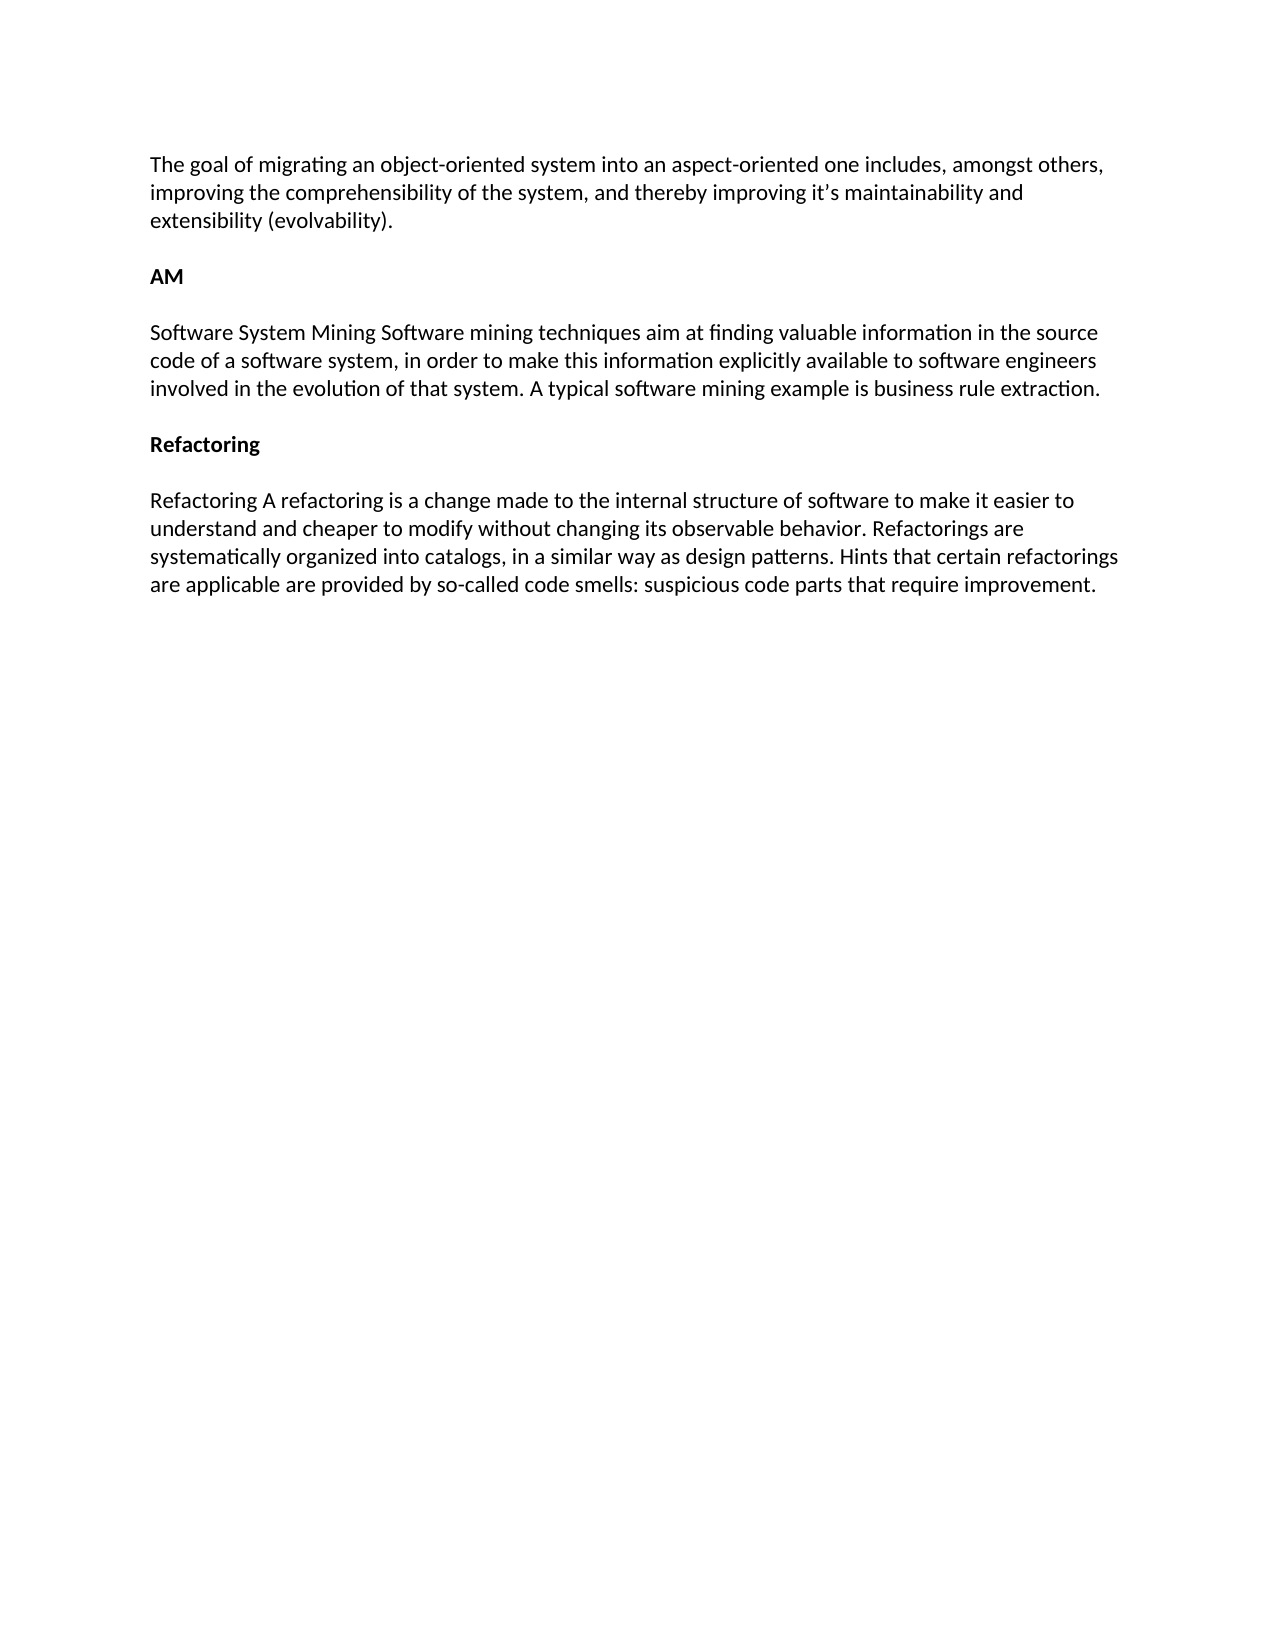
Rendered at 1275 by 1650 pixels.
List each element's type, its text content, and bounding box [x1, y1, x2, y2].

text Software System Mining Software mining techniques aim at finding valuable information in the source code of a software system, in order to make this information explicitly available to software engineers involved in the evolution of that system. A typical software mining example is business rule extraction. [150, 318, 1125, 402]
text are applicable are provided by so-called code smells: suspicious code parts that require improvement. [150, 570, 1125, 598]
text The goal of migrating an object-oriented system into an aspect-oriented one includes, amongst others, improving the comprehensibility of the system, and thereby improving it’s maintainability and extensibility (evolvability). [150, 150, 1125, 234]
text Refactoring A refactoring is a change made to the internal structure of software to make it easier to understand and cheaper to modify without changing its observable behavior. Refactorings are systematically organized into catalogs, in a similar way as design patterns. Hints that certain refactorings [150, 486, 1125, 570]
text Refactoring [150, 430, 1125, 458]
text AM [150, 262, 1125, 290]
